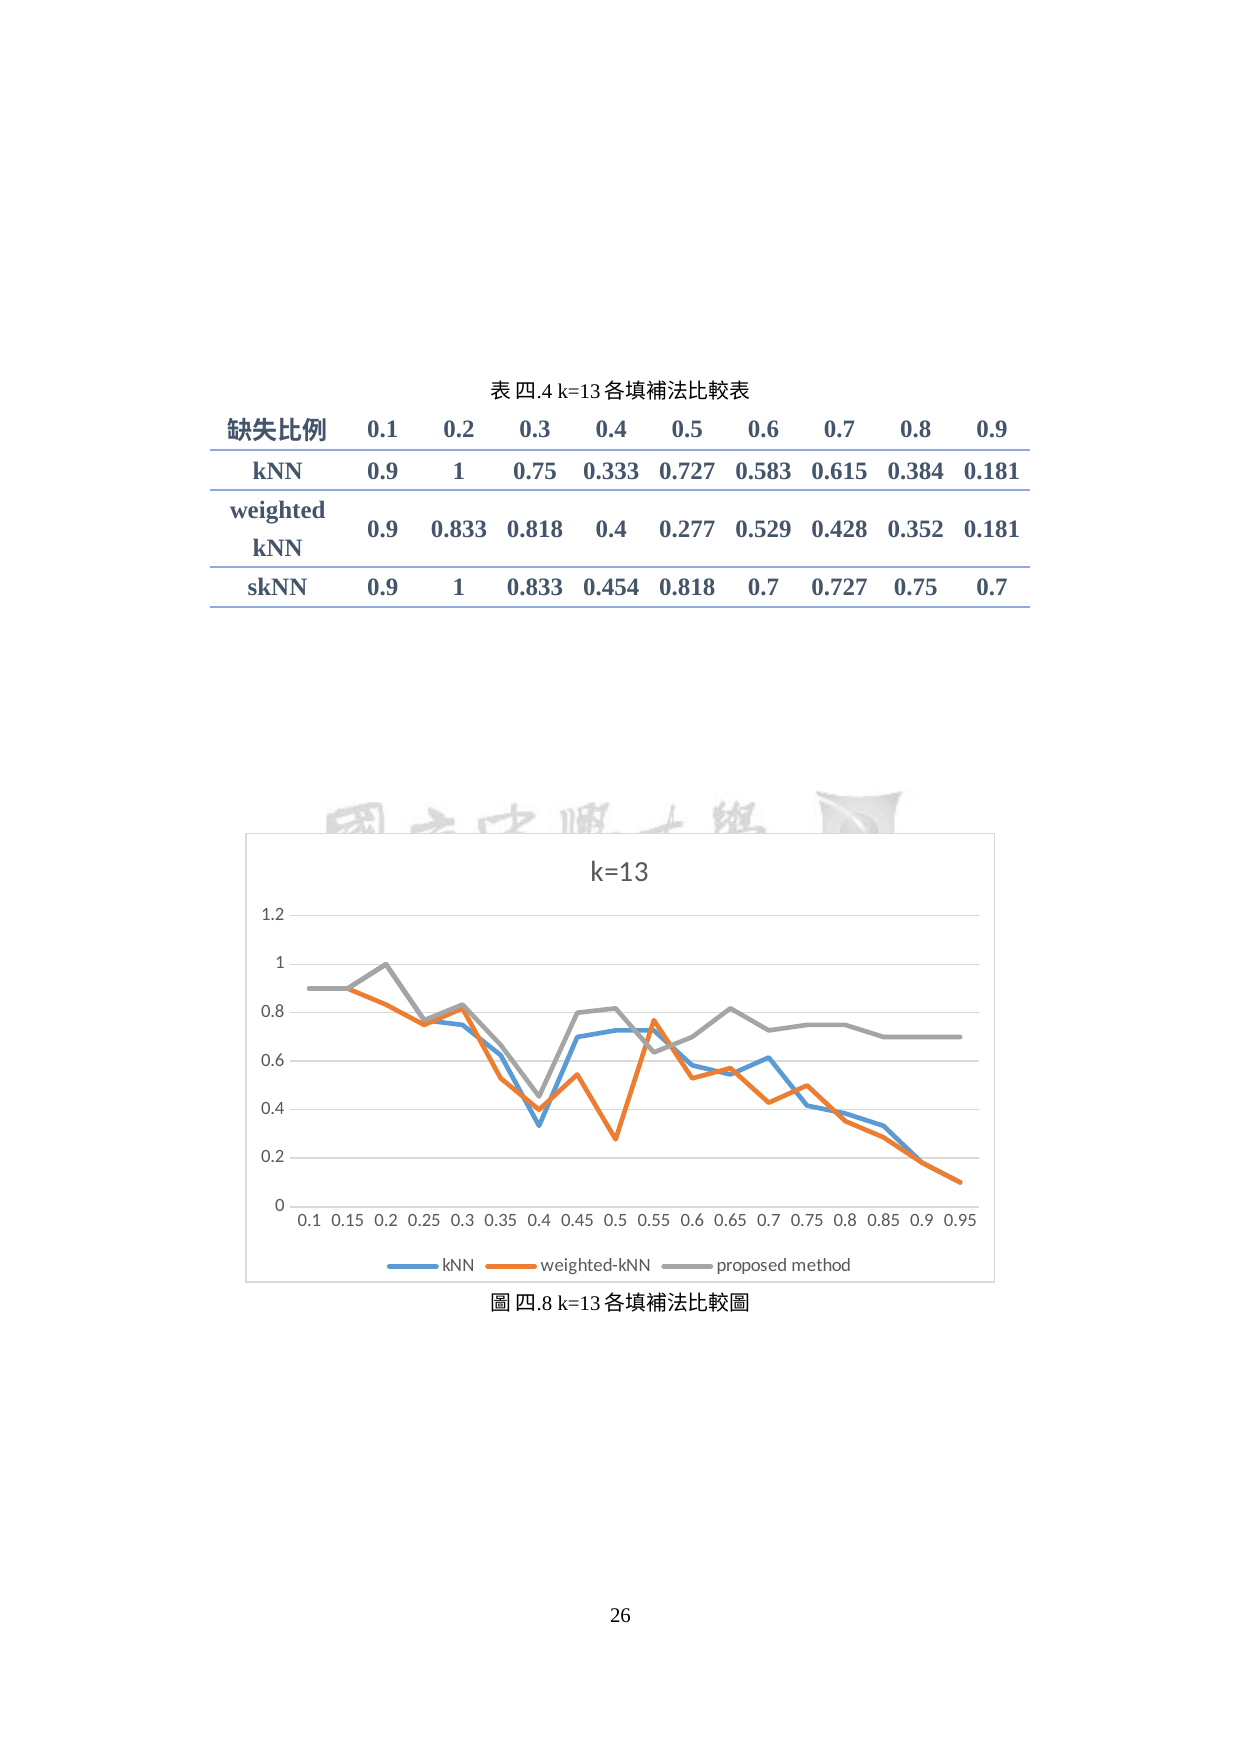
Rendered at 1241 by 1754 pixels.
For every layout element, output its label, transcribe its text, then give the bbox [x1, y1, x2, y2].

table_cell 0.818 [649, 568, 725, 606]
table_cell 1 [421, 451, 497, 489]
table_cell 0.727 [649, 451, 725, 489]
table_cell 0.75 [497, 451, 573, 489]
table_cell 0.75 [878, 568, 954, 606]
table_cell 0.181 [954, 491, 1030, 566]
picture [325, 790, 915, 833]
table_header 0.8 [878, 408, 954, 449]
table_cell 0.454 [573, 568, 649, 606]
table_cell 0.352 [878, 491, 954, 566]
table_cell 0.727 [801, 568, 877, 606]
table_header 0.3 [497, 408, 573, 449]
table_header 0.7 [801, 408, 877, 449]
table_header 0.6 [725, 408, 801, 449]
table_header 0.9 [954, 408, 1030, 449]
table_cell skNN [210, 568, 344, 606]
table_cell 1 [421, 568, 497, 606]
table_cell 0.833 [421, 491, 497, 566]
table_cell 0.384 [878, 451, 954, 489]
table_header 缺失比例 [210, 408, 344, 449]
table_cell 0.181 [954, 451, 1030, 489]
table_header 0.2 [421, 408, 497, 449]
table_header 0.4 [573, 408, 649, 449]
table_cell 0.833 [497, 568, 573, 606]
table_cell 0.9 [344, 568, 421, 606]
table_cell 0.428 [801, 491, 877, 566]
table_cell 0.277 [649, 491, 725, 566]
table_cell 0.615 [801, 451, 877, 489]
table_cell 0.333 [573, 451, 649, 489]
table_cell 0.7 [725, 568, 801, 606]
table_cell 0.7 [954, 568, 1030, 606]
table_header 0.5 [649, 408, 725, 449]
table_header 0.1 [344, 408, 421, 449]
table_cell 0.818 [497, 491, 573, 566]
table_cell 0.583 [725, 451, 801, 489]
table_cell weighted kNN [210, 491, 344, 566]
table_cell 0.9 [344, 491, 421, 566]
table_cell 0.9 [344, 451, 421, 489]
table_cell 0.529 [725, 491, 801, 566]
table_cell 0.4 [573, 491, 649, 566]
table_cell kNN [210, 451, 344, 489]
